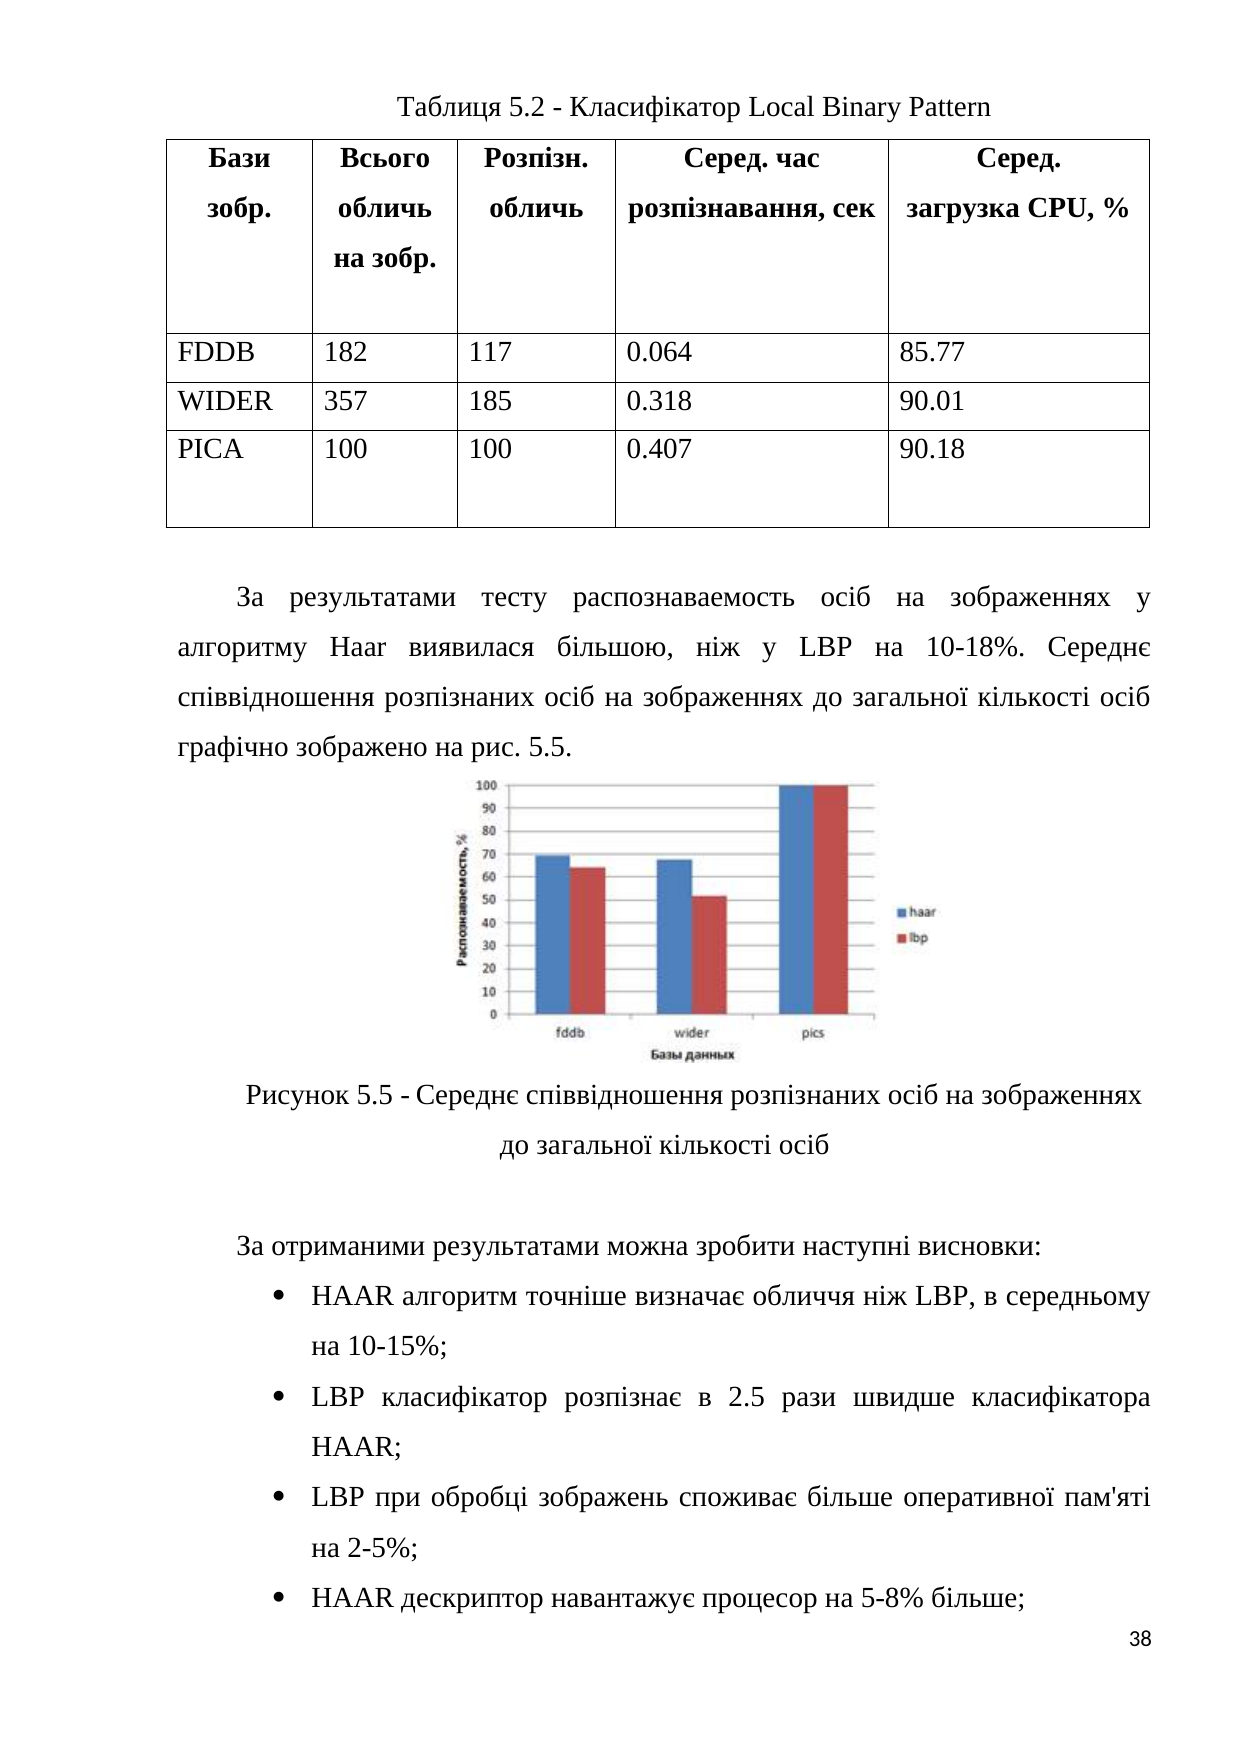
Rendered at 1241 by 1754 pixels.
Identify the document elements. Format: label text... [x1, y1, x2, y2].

table_cell 117 [458, 334, 615, 382]
table_header Всього обличь на зобр. [313, 140, 457, 333]
list LBP класифікатор розпізнає в 2.5 рази швидше класифікатора HAAR; [274, 1379, 1152, 1463]
table_cell 100 [313, 431, 457, 527]
table_cell 90.01 [889, 383, 1149, 430]
table_cell 90.18 [889, 431, 1149, 527]
text Таблиця 5.2 - Класифікатор Local Binary Pattern [177, 89, 1152, 122]
text За отриманими результатами можна зробити наступні висновки: [177, 1228, 1152, 1261]
picture [441, 780, 947, 1063]
table_header Бази зобр. [167, 140, 312, 333]
list LBP при обробці зображень споживає більше оперативної пам'яті на 2-5%; [274, 1479, 1152, 1563]
table_cell 0.318 [616, 383, 888, 430]
table_cell PICA [167, 431, 312, 527]
table_cell 85.77 [889, 334, 1149, 382]
list HAAR дескриптор навантажує процесор на 5-8% більше; [274, 1580, 1152, 1614]
table_cell FDDB [167, 334, 312, 382]
table_cell 100 [458, 431, 615, 527]
text За результатами тесту распознаваемость осіб на зображеннях у алгоритму Haar виявилася більшою, ніж у LBP на 10-18%. Середнє співвідношення розпізнаних осіб на зображеннях до загальної кількості осіб графічно зображено на рис. 5.5. [177, 579, 1152, 763]
table_header Розпізн. обличь [458, 140, 615, 333]
table_header Серед. час розпізнавання, сек [616, 140, 888, 333]
table_cell WIDER [167, 383, 312, 430]
list HAAR алгоритм точніше визначає обличчя ніж LBP, в середньому на 10-15%; [274, 1278, 1152, 1362]
table_cell 0.064 [616, 334, 888, 382]
text Рисунок 5.5 - Середнє співвідношення розпізнаних осіб на зображеннях до загальної кількості осіб [177, 1077, 1152, 1161]
table_cell 357 [313, 383, 457, 430]
table_cell 0.407 [616, 431, 888, 527]
table_cell 185 [458, 383, 615, 430]
table_header Серед. загрузка CPU, % [889, 140, 1149, 333]
table_cell 182 [313, 334, 457, 382]
